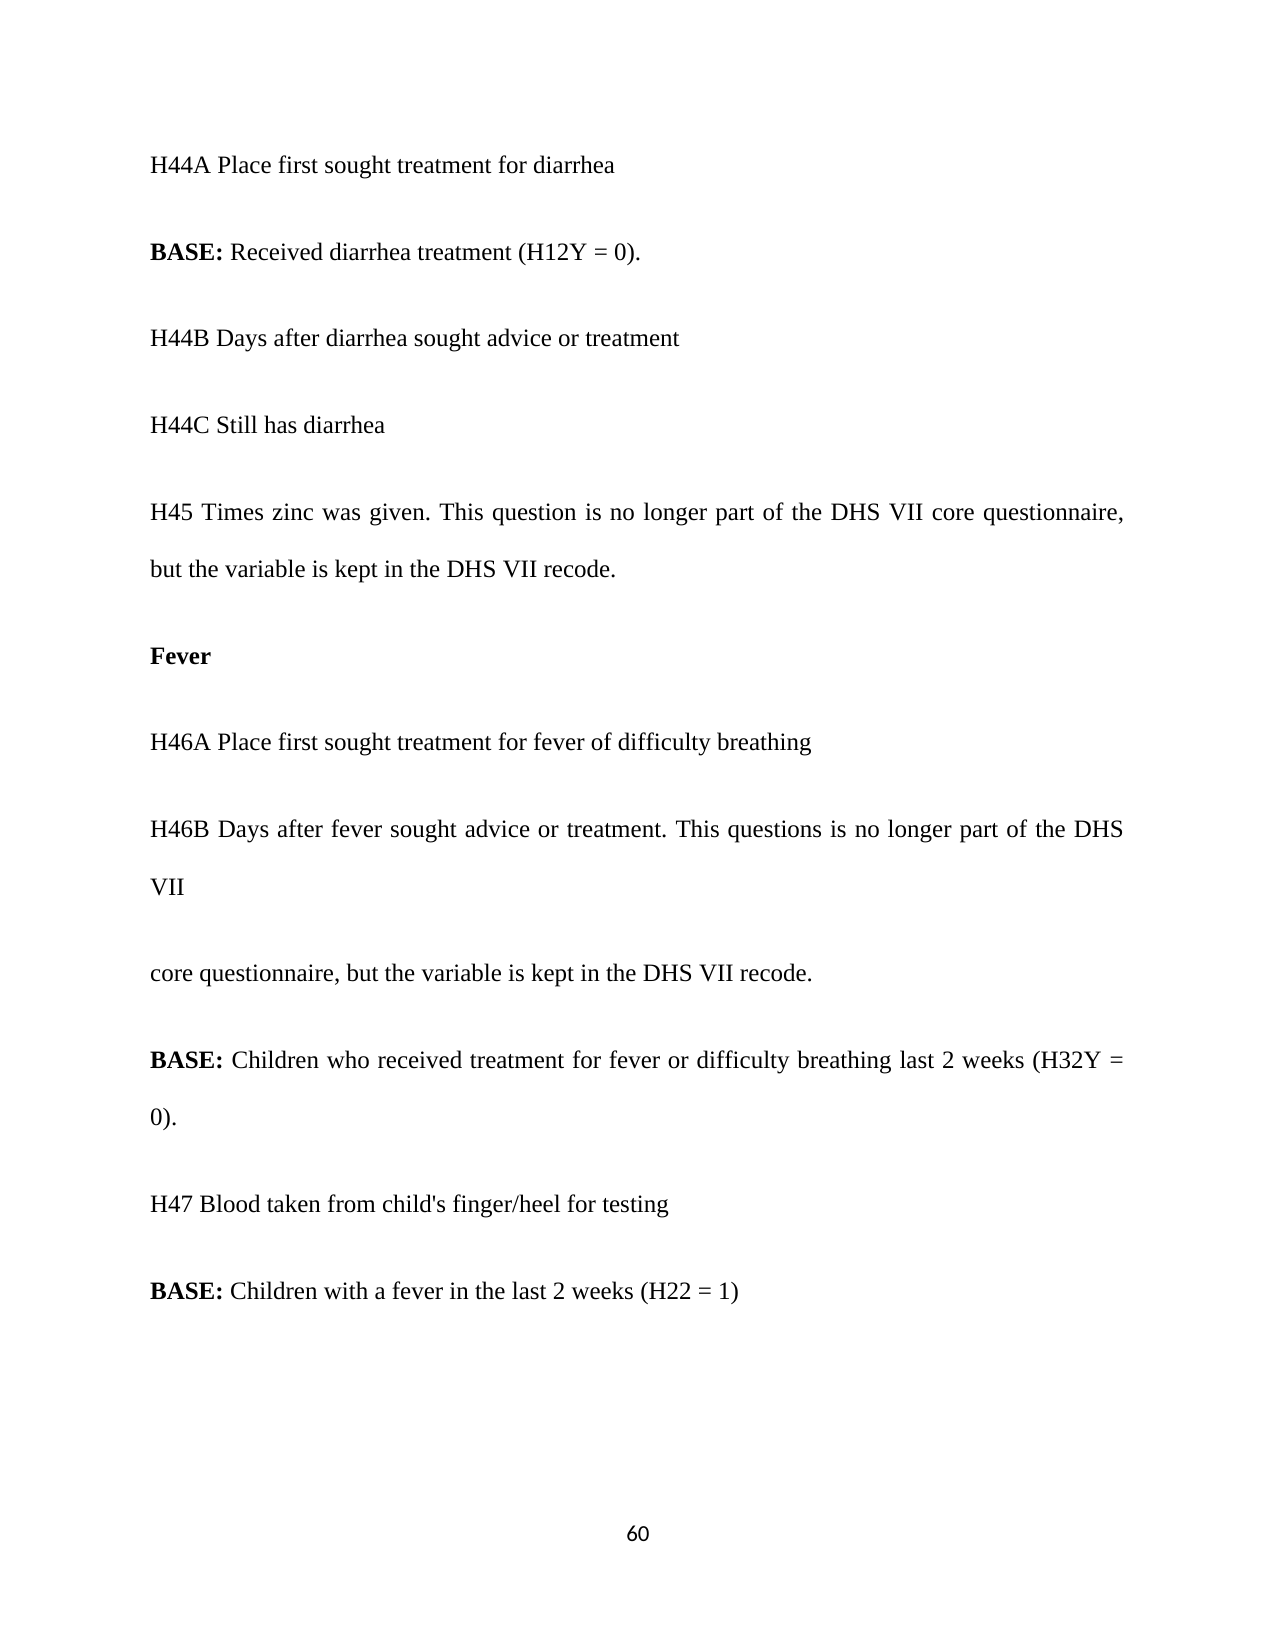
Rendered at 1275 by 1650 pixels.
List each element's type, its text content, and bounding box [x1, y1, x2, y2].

text Fever [150, 641, 1125, 669]
text H44A Place first sought treatment for diarrhea [150, 150, 1125, 179]
text core questionnaire, but the variable is kept in the DHS VII recode. [150, 958, 1125, 987]
text H46B Days after fever sought advice or treatment. This questions is no longer part of the DHS VII [150, 814, 1125, 900]
text H46A Place first sought treatment for fever of difficulty breathing [150, 727, 1125, 756]
text BASE: Children with a fever in the last 2 weeks (H22 = 1) [150, 1276, 1125, 1304]
text H44C Still has diarrhea [150, 410, 1125, 439]
text H44B Days after diarrhea sought advice or treatment [150, 323, 1125, 352]
text H45 Times zinc was given. This question is no longer part of the DHS VII core questionnaire, but the variable is kept in the DHS VII recode. [150, 497, 1125, 583]
text H47 Blood taken from child's finger/heel for testing [150, 1189, 1125, 1218]
text BASE: Children who received treatment for fever or difficulty breathing last 2 weeks (H32Y = 0). [150, 1045, 1125, 1131]
text BASE: Received diarrhea treatment (H12Y = 0). [150, 237, 1125, 265]
